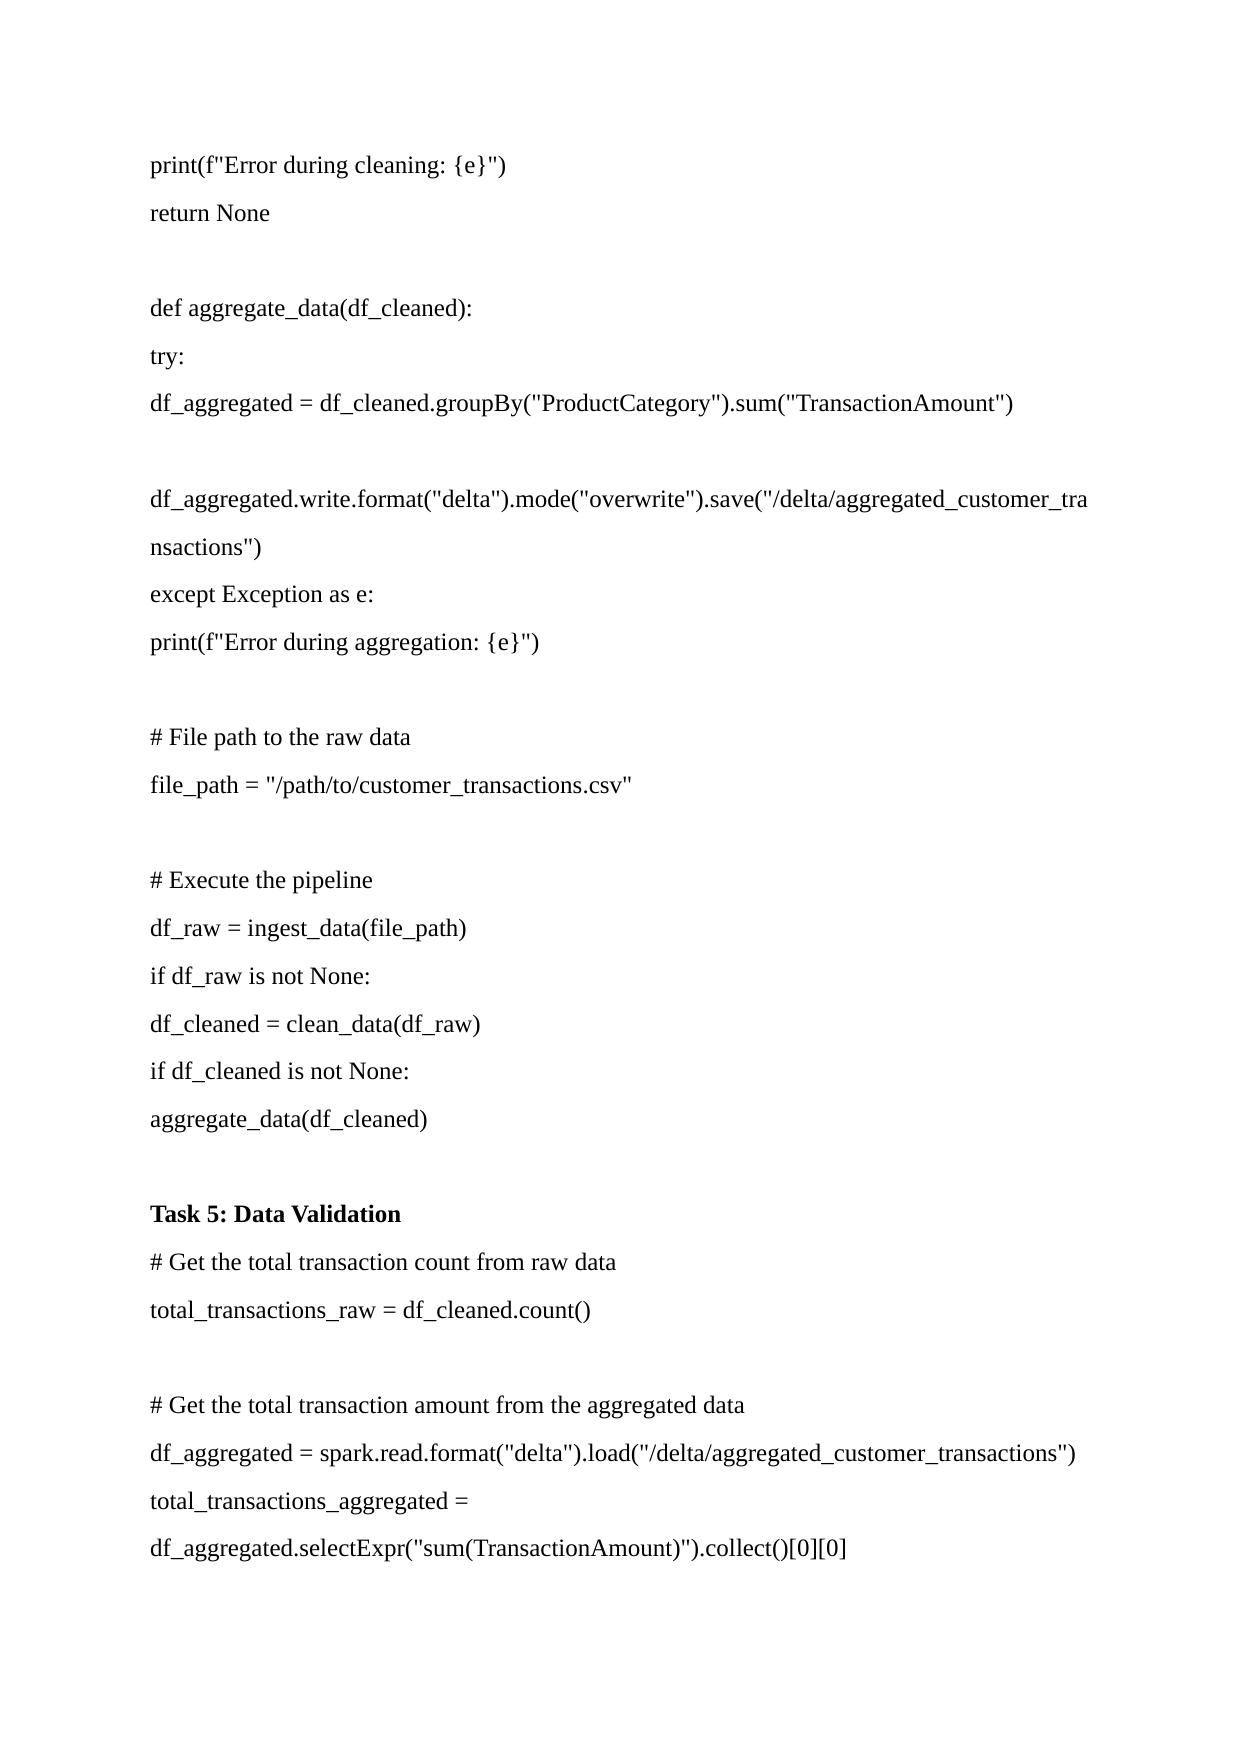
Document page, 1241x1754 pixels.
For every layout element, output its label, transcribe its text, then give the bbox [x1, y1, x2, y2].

text # Get the total transaction amount from the aggregated data [150, 1390, 1090, 1419]
text except Exception as e: [150, 579, 1090, 608]
text return None [150, 198, 1090, 226]
text Task 5: Data Validation [150, 1199, 1090, 1228]
text nsactions") [150, 532, 1090, 560]
text total_transactions_raw = df_cleaned.count() [150, 1295, 1090, 1324]
text df_cleaned = clean_data(df_raw) [150, 1009, 1090, 1037]
text try: [150, 341, 1090, 369]
text if df_cleaned is not None: [150, 1056, 1090, 1085]
text def aggregate_data(df_cleaned): [150, 293, 1090, 322]
text # File path to the raw data [150, 722, 1090, 751]
text # Get the total transaction count from raw data [150, 1247, 1090, 1276]
text if df_raw is not None: [150, 961, 1090, 990]
text file_path = "/path/to/customer_transactions.csv" [150, 770, 1090, 799]
text df_aggregated = df_cleaned.groupBy("ProductCategory").sum("TransactionAmount") [150, 388, 1090, 417]
text aggregate_data(df_cleaned) [150, 1104, 1090, 1133]
text df_raw = ingest_data(file_path) [150, 913, 1090, 942]
text total_transactions_aggregated = [150, 1486, 1090, 1514]
text # Execute the pipeline [150, 866, 1090, 894]
text df_aggregated = spark.read.format("delta").load("/delta/aggregated_customer_transactions") [150, 1438, 1090, 1467]
text df_aggregated.selectExpr("sum(TransactionAmount)").collect()[0][0] [150, 1533, 1090, 1562]
text df_aggregated.write.format("delta").mode("overwrite").save("/delta/aggregated_customer_tra [150, 484, 1090, 513]
text print(f"Error during aggregation: {e}") [150, 627, 1090, 656]
text print(f"Error during cleaning: {e}") [150, 150, 1090, 179]
